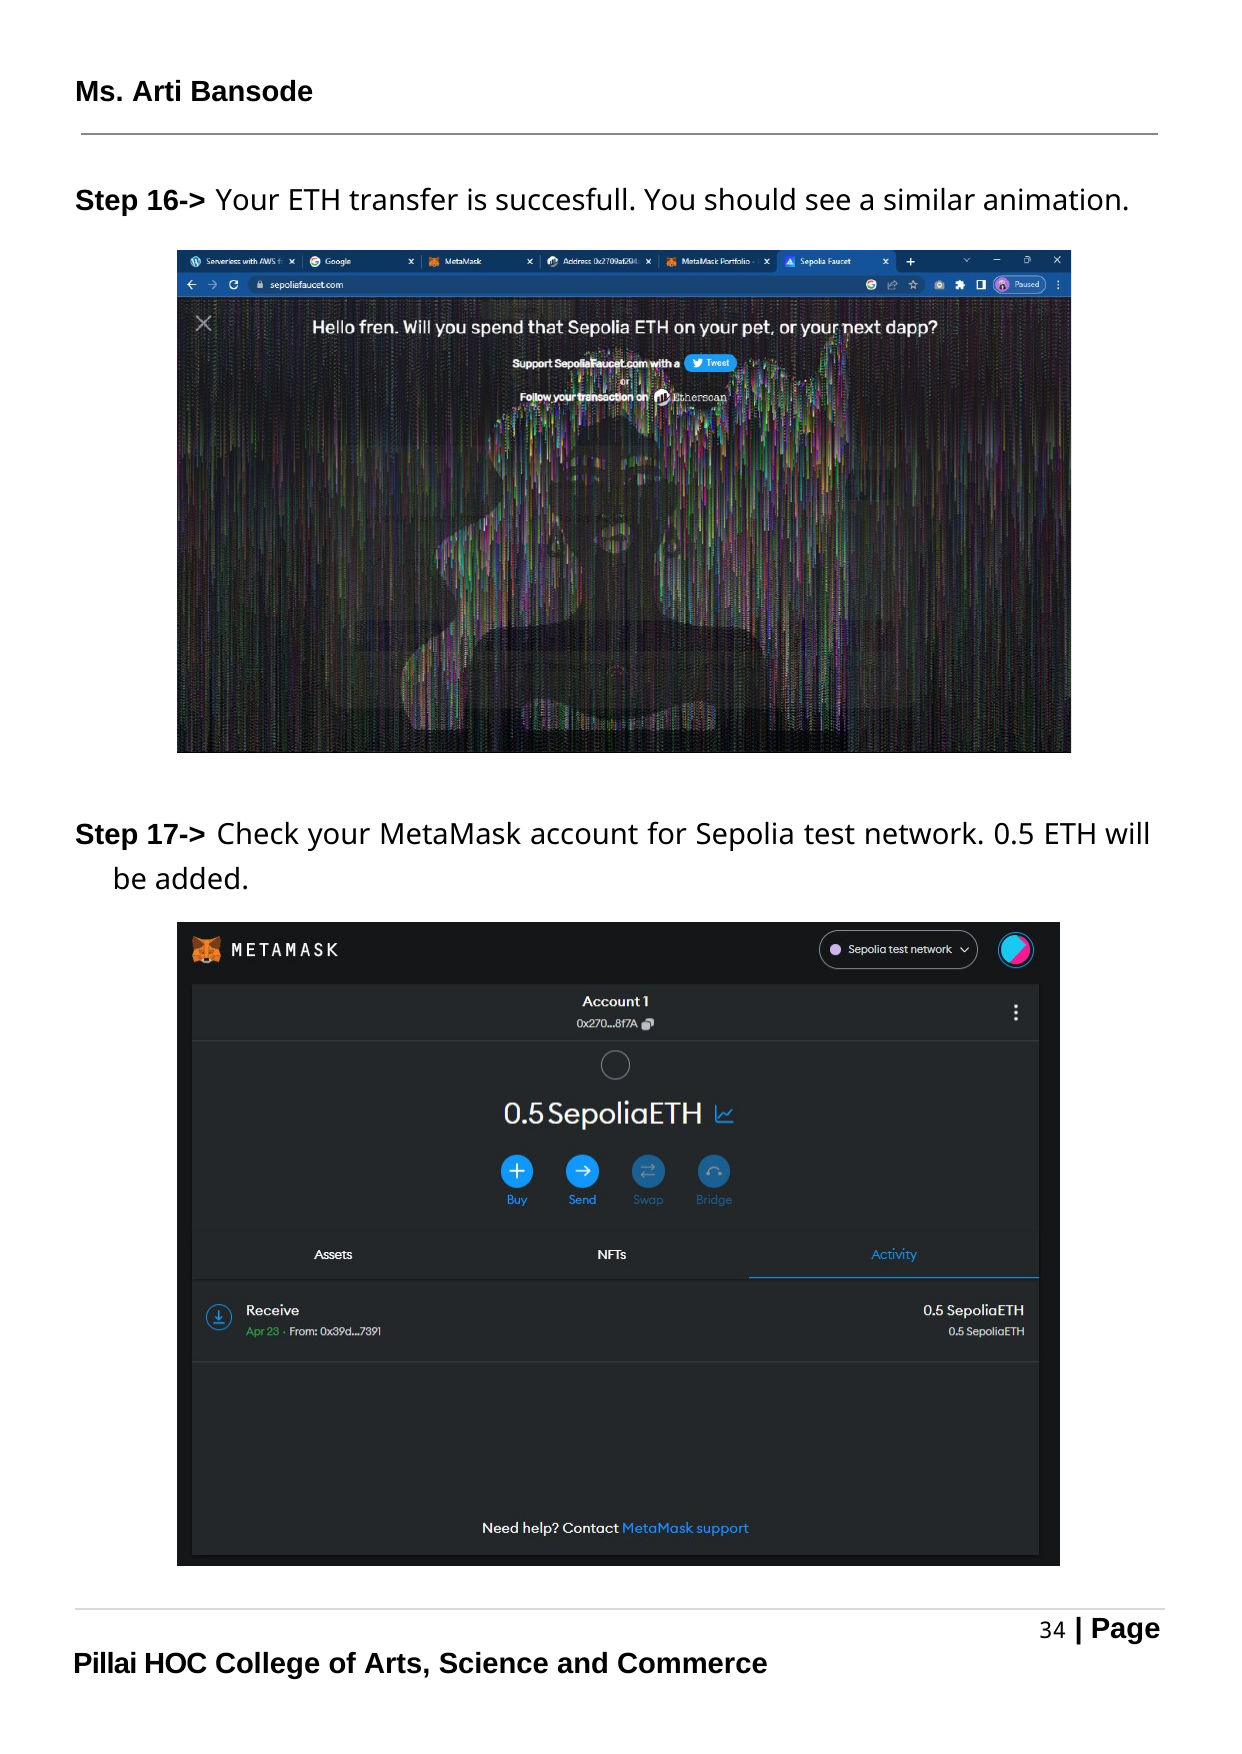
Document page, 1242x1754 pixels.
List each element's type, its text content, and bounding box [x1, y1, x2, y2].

picture [177, 250, 1072, 753]
text Step 17-> Check your MetaMask account for Sepolia test network. 0.5 ETH will be added. [75, 813, 1185, 898]
subtitle Step 16-> Your ETH transfer is succesfull. You should see a similar animation. [75, 179, 1185, 218]
picture [177, 922, 1060, 1566]
